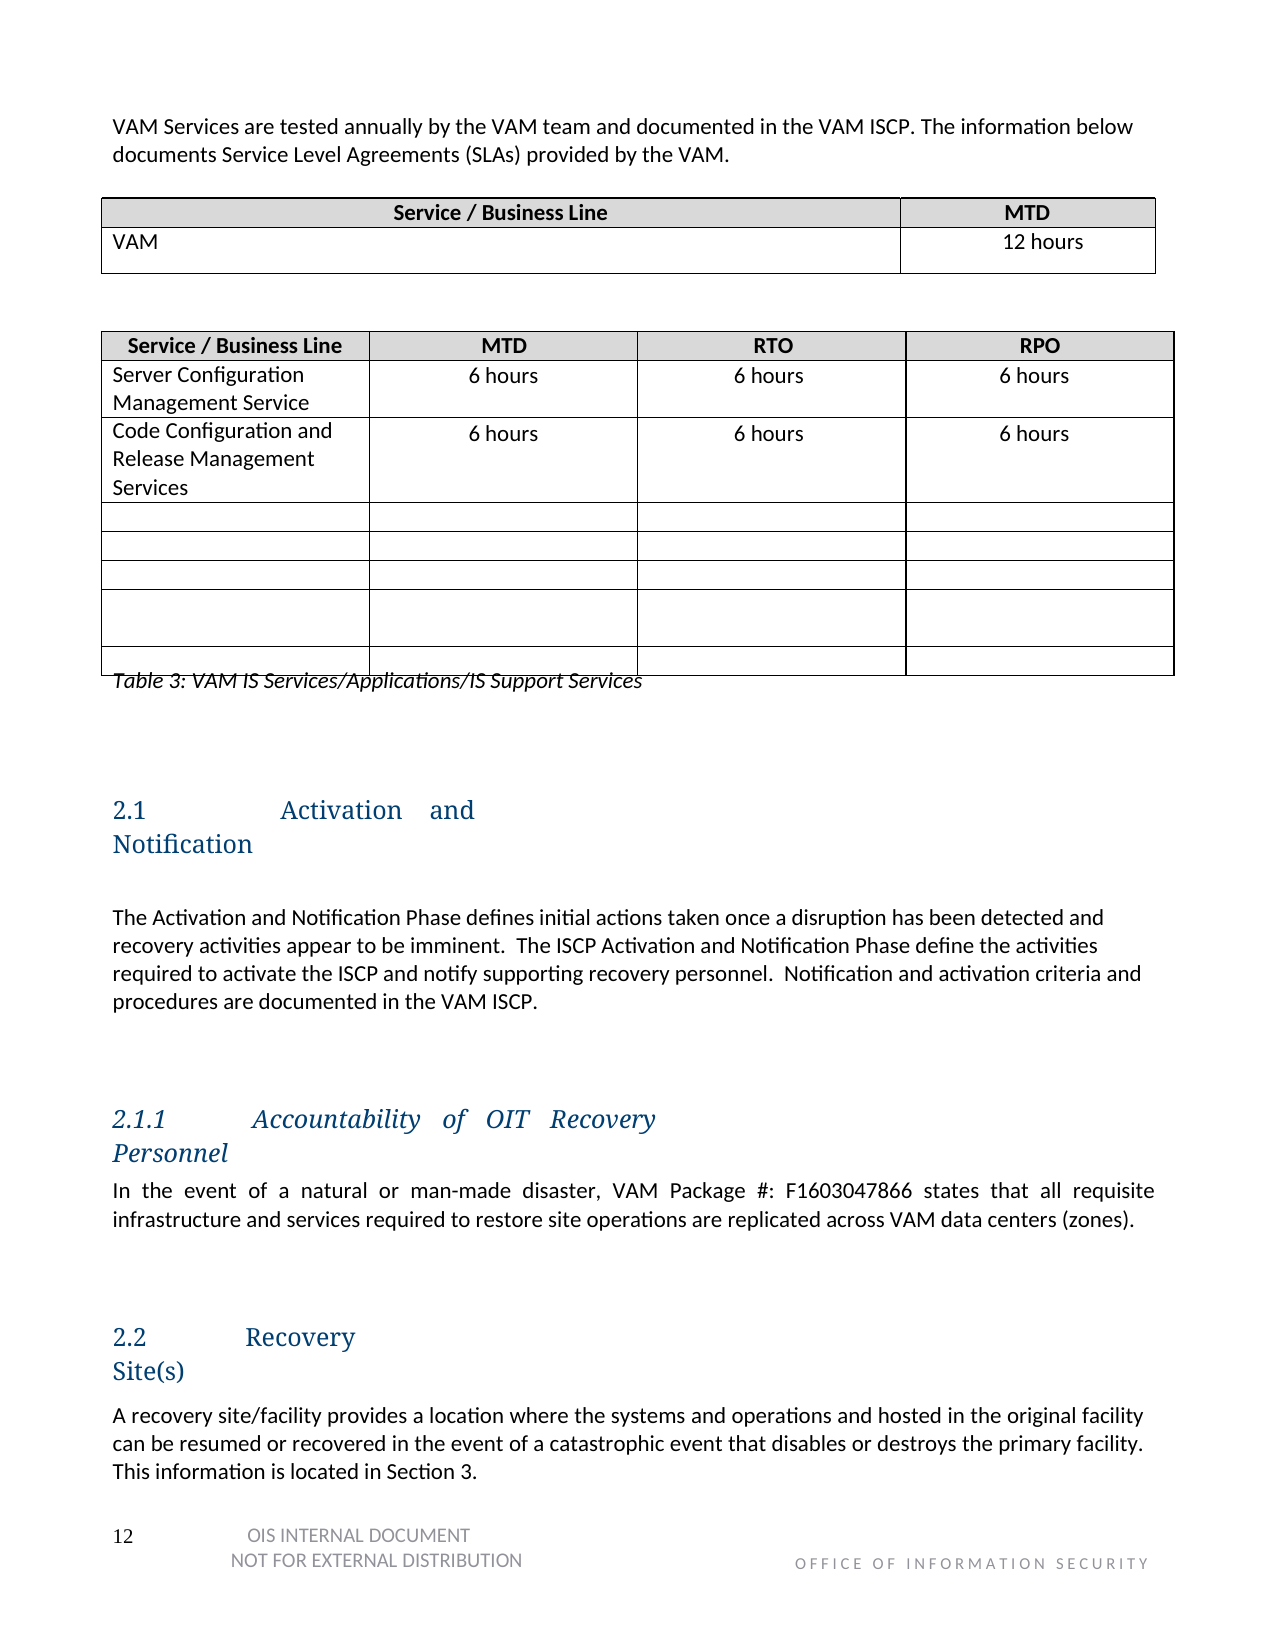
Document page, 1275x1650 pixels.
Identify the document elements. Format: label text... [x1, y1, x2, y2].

text VAM 12 hours [112, 227, 1169, 255]
text A recovery site/facility provides a location where the systems and operations and hosted in the original facility can be resumed or recovered in the event of a catastrophic event that disables or destroys the primary facility. This information is located in Section 3. [112, 1401, 1146, 1485]
text 6 hours 6 hours 6 hours [468, 362, 1169, 389]
text Service / Business Line MTD [393, 198, 1169, 226]
text 2.2 Recovery Site(s) [112, 1319, 355, 1388]
text The Activation and Notification Phase defines initial actions taken once a disruption has been detected and recovery activities appear to be imminent. The ISCP Activation and Notification Phase define the activities required to activate the ISCP and notify supporting recovery personnel. Notification and activation criteria and procedures are documented in the VAM ISCP. [112, 903, 1149, 1015]
text VAM Services are tested annually by the VAM team and documented in the VAM ISCP. The information below documents Service Level Agreements (SLAs) provided by the VAM. [112, 112, 1151, 168]
text Table 3: VAM IS Services/Applications/IS Support Services [112, 666, 650, 694]
text 2.1.1 Accountability of OIT Recovery Personnel [112, 1102, 660, 1170]
text 2.1 Activation and Notification [112, 793, 475, 861]
text Service / Business Line MTD RTO RPO [128, 331, 1169, 359]
text Server Configuration Management Service Code Configuration and Release Management Services [112, 361, 337, 501]
text In the event of a natural or man-made disaster, VAM Package #: F1603047866 states that all requisite infrastructure and services required to restore site operations are replicated across VAM data centers (zones). [112, 1177, 1157, 1233]
text 6 hours 6 hours 6 hours [468, 419, 1169, 447]
